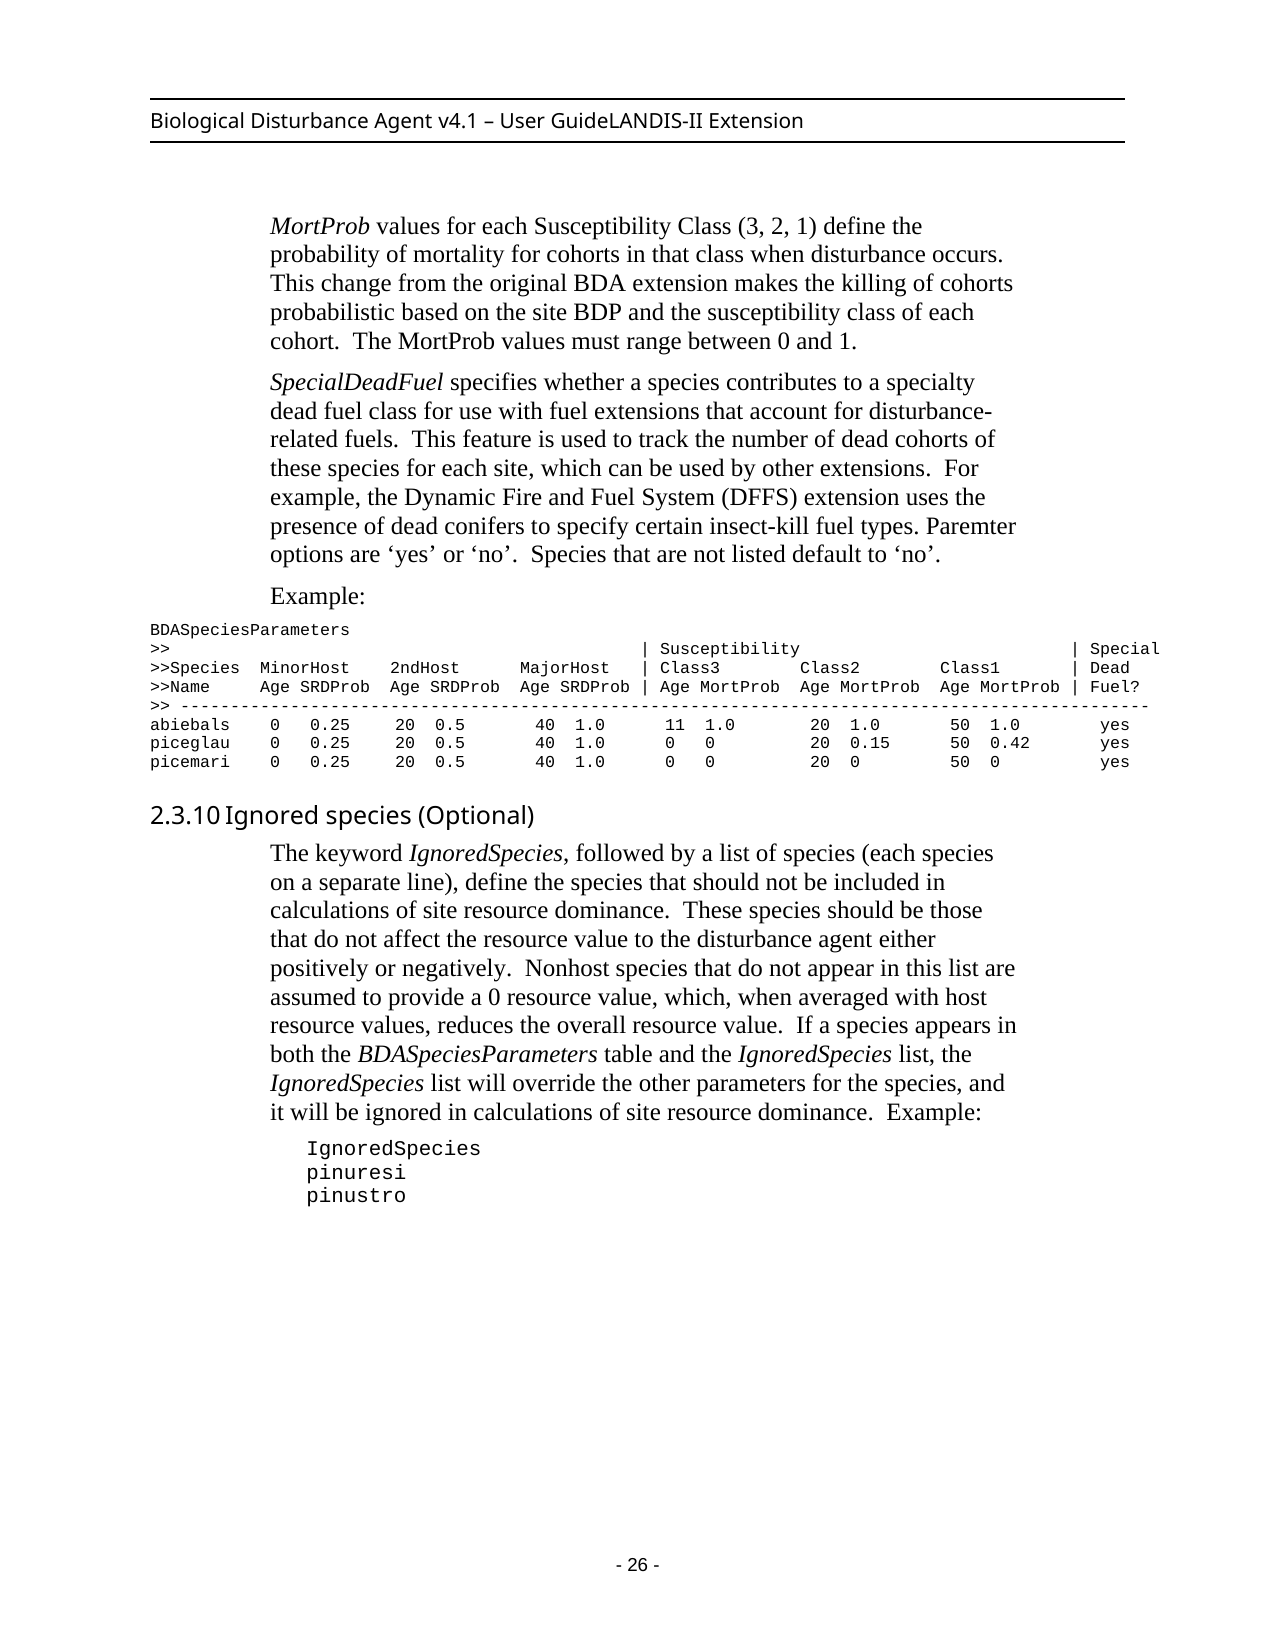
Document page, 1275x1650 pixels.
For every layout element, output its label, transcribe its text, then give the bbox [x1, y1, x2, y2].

subtitle Ignored species (Optional) [150, 798, 1125, 832]
text picemari 0 0.25 20 0.5 40 1.0 0 0 20 0 50 0 yes [150, 754, 1200, 773]
text piceglau 0 0.25 20 0.5 40 1.0 0 0 20 0.15 50 0.42 yes [150, 735, 1200, 754]
text MortProb values for each Susceptibility Class (3, 2, 1) define the probability of mortality for cohorts in that class when disturbance occurs. This change from the original BDA extension makes the killing of cohorts probabilistic based on the site BDP and the susceptibility class of each cohort. The MortProb values must range between 0 and 1. [270, 211, 1020, 354]
text Example: [270, 581, 1020, 609]
text >>Species MinorHost 2ndHost MajorHost | Class3 Class2 Class1 | Dead [150, 660, 1200, 678]
text IgnoredSpecies [306, 1138, 1020, 1162]
text pinustro [306, 1185, 1020, 1209]
text >>Name Age SRDProb Age SRDProb Age SRDProb | Age MortProb Age MortProb Age MortProb | Fuel? [150, 678, 1200, 697]
text >> ------------------------------------------------------------------------------------------------- [150, 697, 1200, 716]
text BDASpeciesParameters [150, 622, 1200, 641]
text >> | Susceptibility | Special [150, 641, 1200, 660]
text abiebals 0 0.25 20 0.5 40 1.0 11 1.0 20 1.0 50 1.0 yes [150, 716, 1200, 735]
text The keyword IgnoredSpecies, followed by a list of species (each species on a separate line), define the species that should not be included in calculations of site resource dominance. These species should be those that do not affect the resource value to the disturbance agent either positively or negatively. Nonhost species that do not appear in this list are assumed to provide a 0 resource value, which, when averaged with host resource values, reduces the overall resource value. If a species appears in both the BDASpeciesParameters table and the IgnoredSpecies list, the IgnoredSpecies list will override the other parameters for the species, and it will be ignored in calculations of site resource dominance. Example: [270, 838, 1020, 1126]
text pinuresi [306, 1162, 1020, 1185]
text SpecialDeadFuel specifies whether a species contributes to a specialty dead fuel class for use with fuel extensions that account for disturbance-related fuels. This feature is used to track the number of dead cohorts of these species for each site, which can be used by other extensions. For example, the Dynamic Fire and Fuel System (DFFS) extension uses the presence of dead conifers to specify certain insect-kill fuel types. Paremter options are ‘yes’ or ‘no’. Species that are not listed default to ‘no’. [270, 367, 1020, 568]
